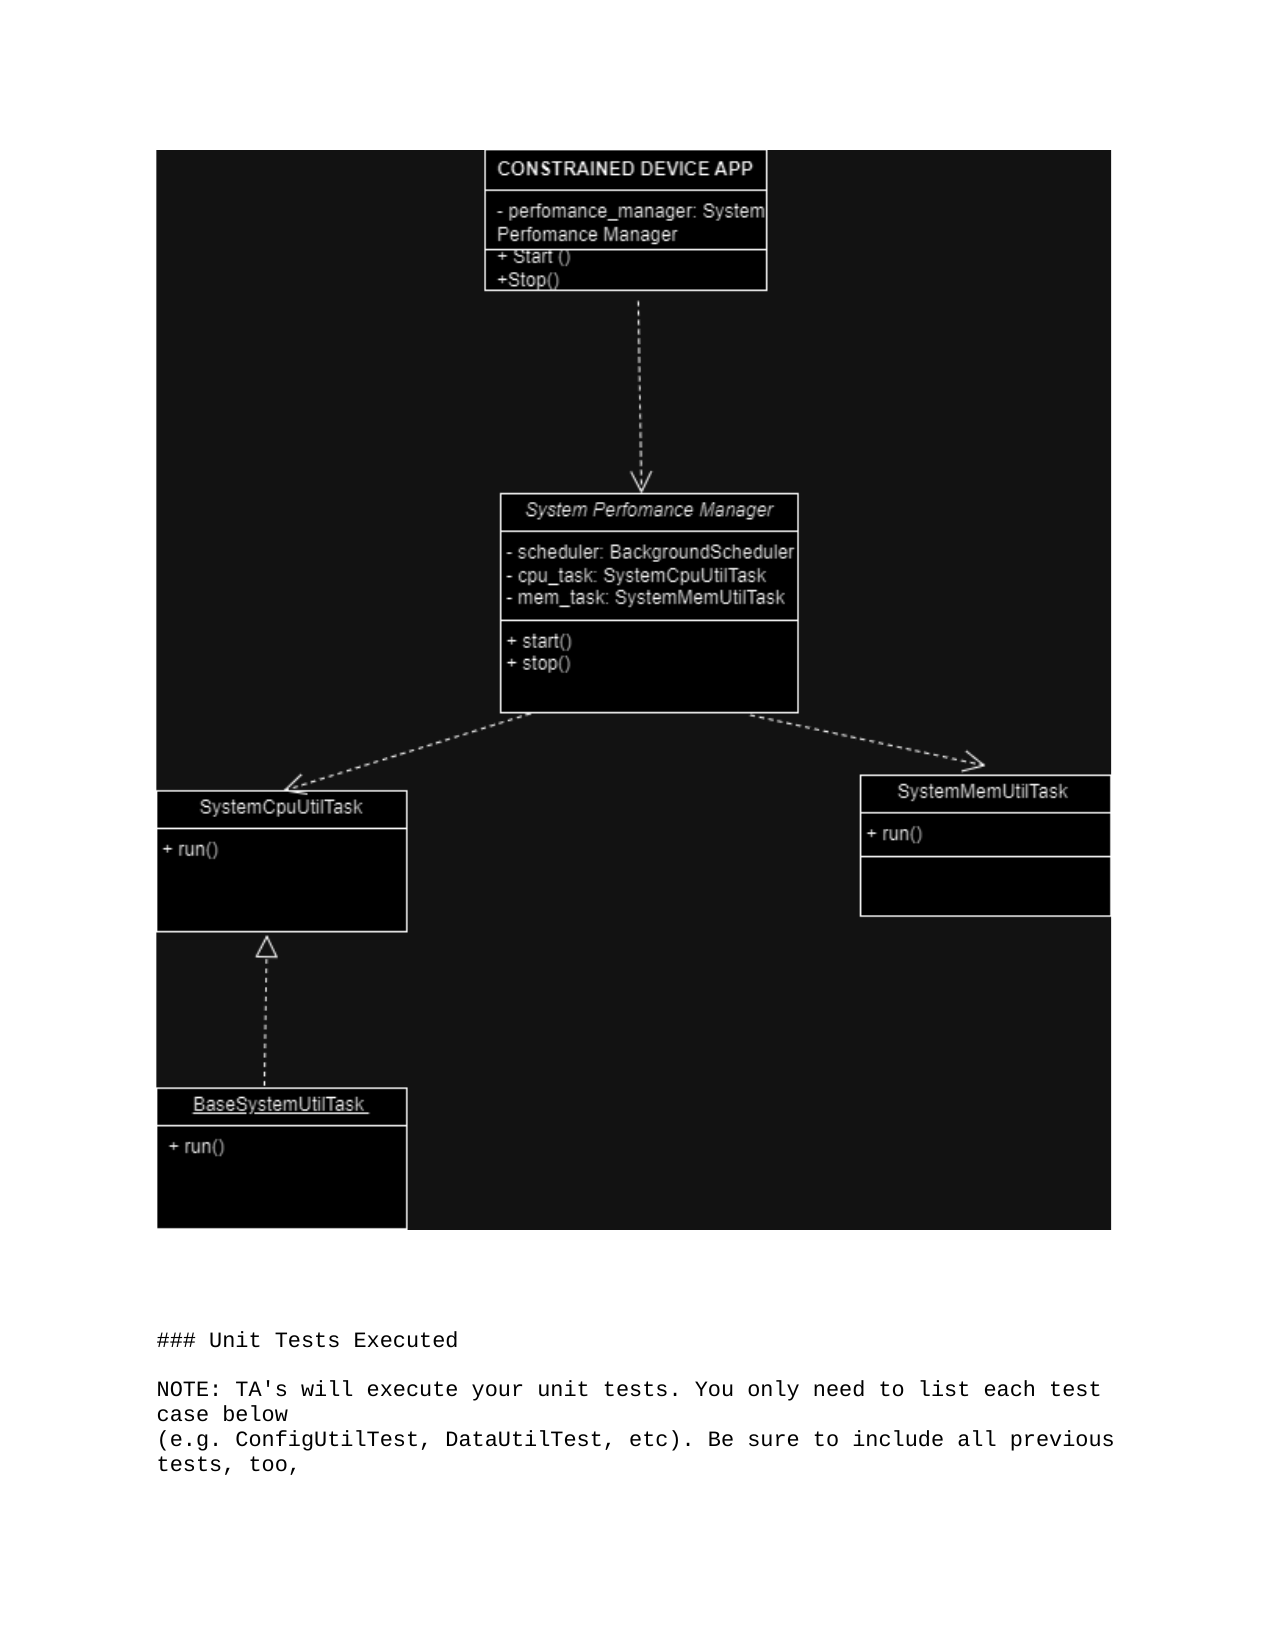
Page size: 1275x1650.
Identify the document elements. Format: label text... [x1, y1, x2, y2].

picture [156, 150, 1112, 1230]
text NOTE: TA's will execute your unit tests. You only need to list each test case below [156, 1378, 1118, 1428]
text (e.g. ConfigUtilTest, DataUtilTest, etc). Be sure to include all previous tests, too, [156, 1428, 1118, 1478]
text ### Unit Tests Executed [156, 1329, 1118, 1354]
